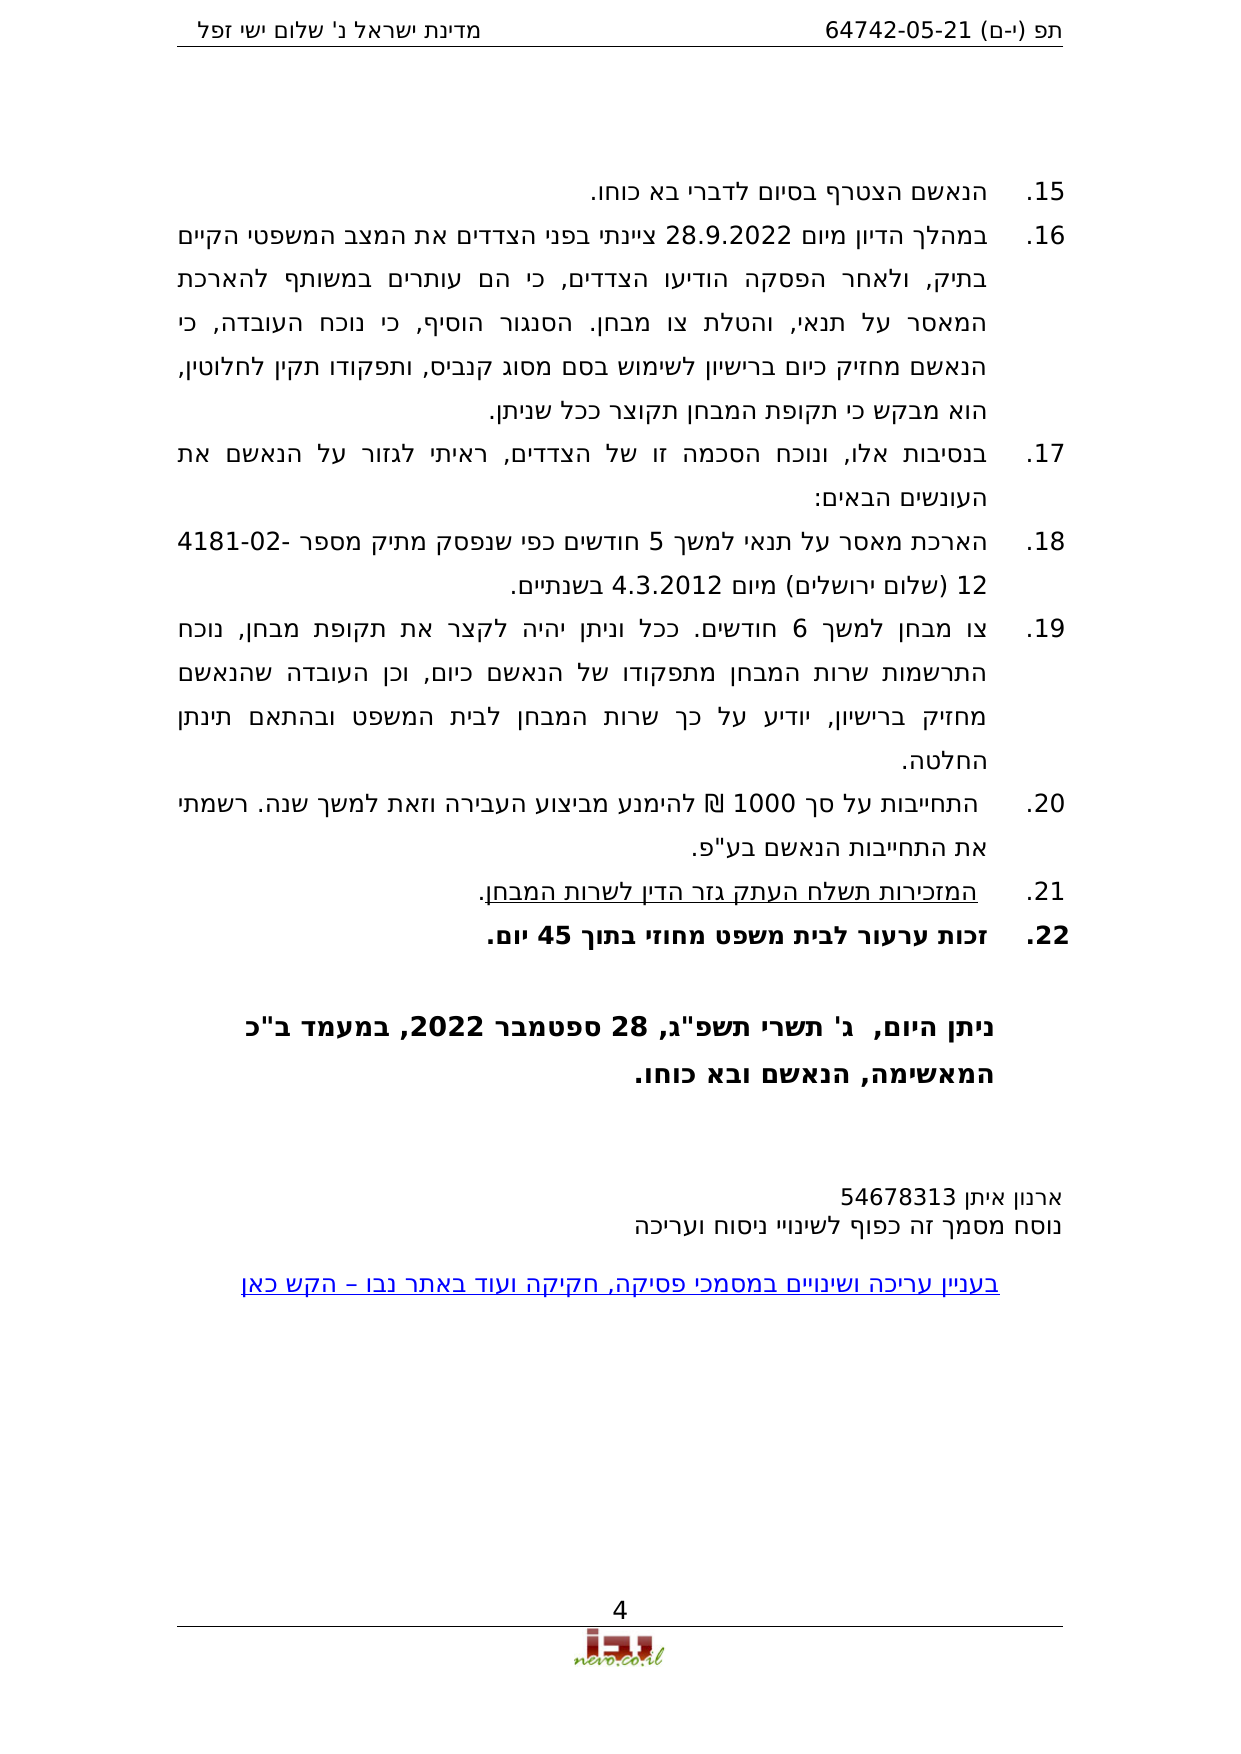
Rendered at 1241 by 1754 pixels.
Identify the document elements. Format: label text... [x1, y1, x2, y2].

picture [574, 1628, 666, 1667]
text ניתן היום, ג' תשרי תשפ"ג, 28 ספטמבר 2022, במעמד ב"כ המאשימה, הנאשם ובא כוחו. [177, 1012, 1063, 1090]
list זכות ערעור לבית משפט מחוזי בתוך 45 יום. [177, 921, 1026, 950]
text נוסח מסמך זה כפוף לשינויי ניסוח ועריכה [177, 1211, 1063, 1240]
list הארכת מאסר על תנאי למשך 5 חודשים כפי שנפסק מתיק מספר 4181-02-12 (שלום ירושלים) מיום 4.3.2012 בשנתיים. [177, 527, 1026, 600]
list הנאשם הצטרף בסיום לדברי בא כוחו. [177, 177, 1026, 206]
list 54678313המזכירות תשלח העתק גזר הדין לשרות המבחן. [177, 877, 1026, 906]
list צו מבחן למשך 6 חודשים. ככל וניתן יהיה לקצר את תקופת מבחן, נוכח התרשמות שרות המבחן מתפקודו של הנאשם כיום, וכן העובדה שהנאשם מחזיק ברישיון, יודיע על כך שרות המבחן לבית המשפט ובהתאם תינתן החלטה. [177, 615, 1026, 775]
text ארנון איתן 54678313 [177, 1184, 1063, 1211]
list בנסיבות אלו, ונוכח הסכמה זו של הצדדים, ראיתי לגזור על הנאשם את העונשים הבאים: [177, 440, 1026, 513]
list במהלך הדיון מיום 28.9.2022 ציינתי בפני הצדדים את המצב המשפטי הקיים בתיק, ולאחר הפסקה הודיעו הצדדים, כי הם עותרים במשותף להארכת המאסר על תנאי, והטלת צו מבחן. הסנגור הוסיף, כי נוכח העובדה, כי הנאשם מחזיק כיום ברישיון לשימוש בסם מסוג קנביס, ותפקודו תקין לחלוטין, הוא מבקש כי תקופת המבחן תקוצר ככל שניתן. [177, 221, 1026, 425]
text בעניין עריכה ושינויים במסמכי פסיקה, חקיקה ועוד באתר נבו – הקש כאן [177, 1269, 1063, 1298]
list 5129371התחייבות על סך 1000 ₪ להימנע מביצוע העבירה וזאת למשך שנה. רשמתי את התחייבות הנאשם בע"פ. [177, 790, 1026, 863]
